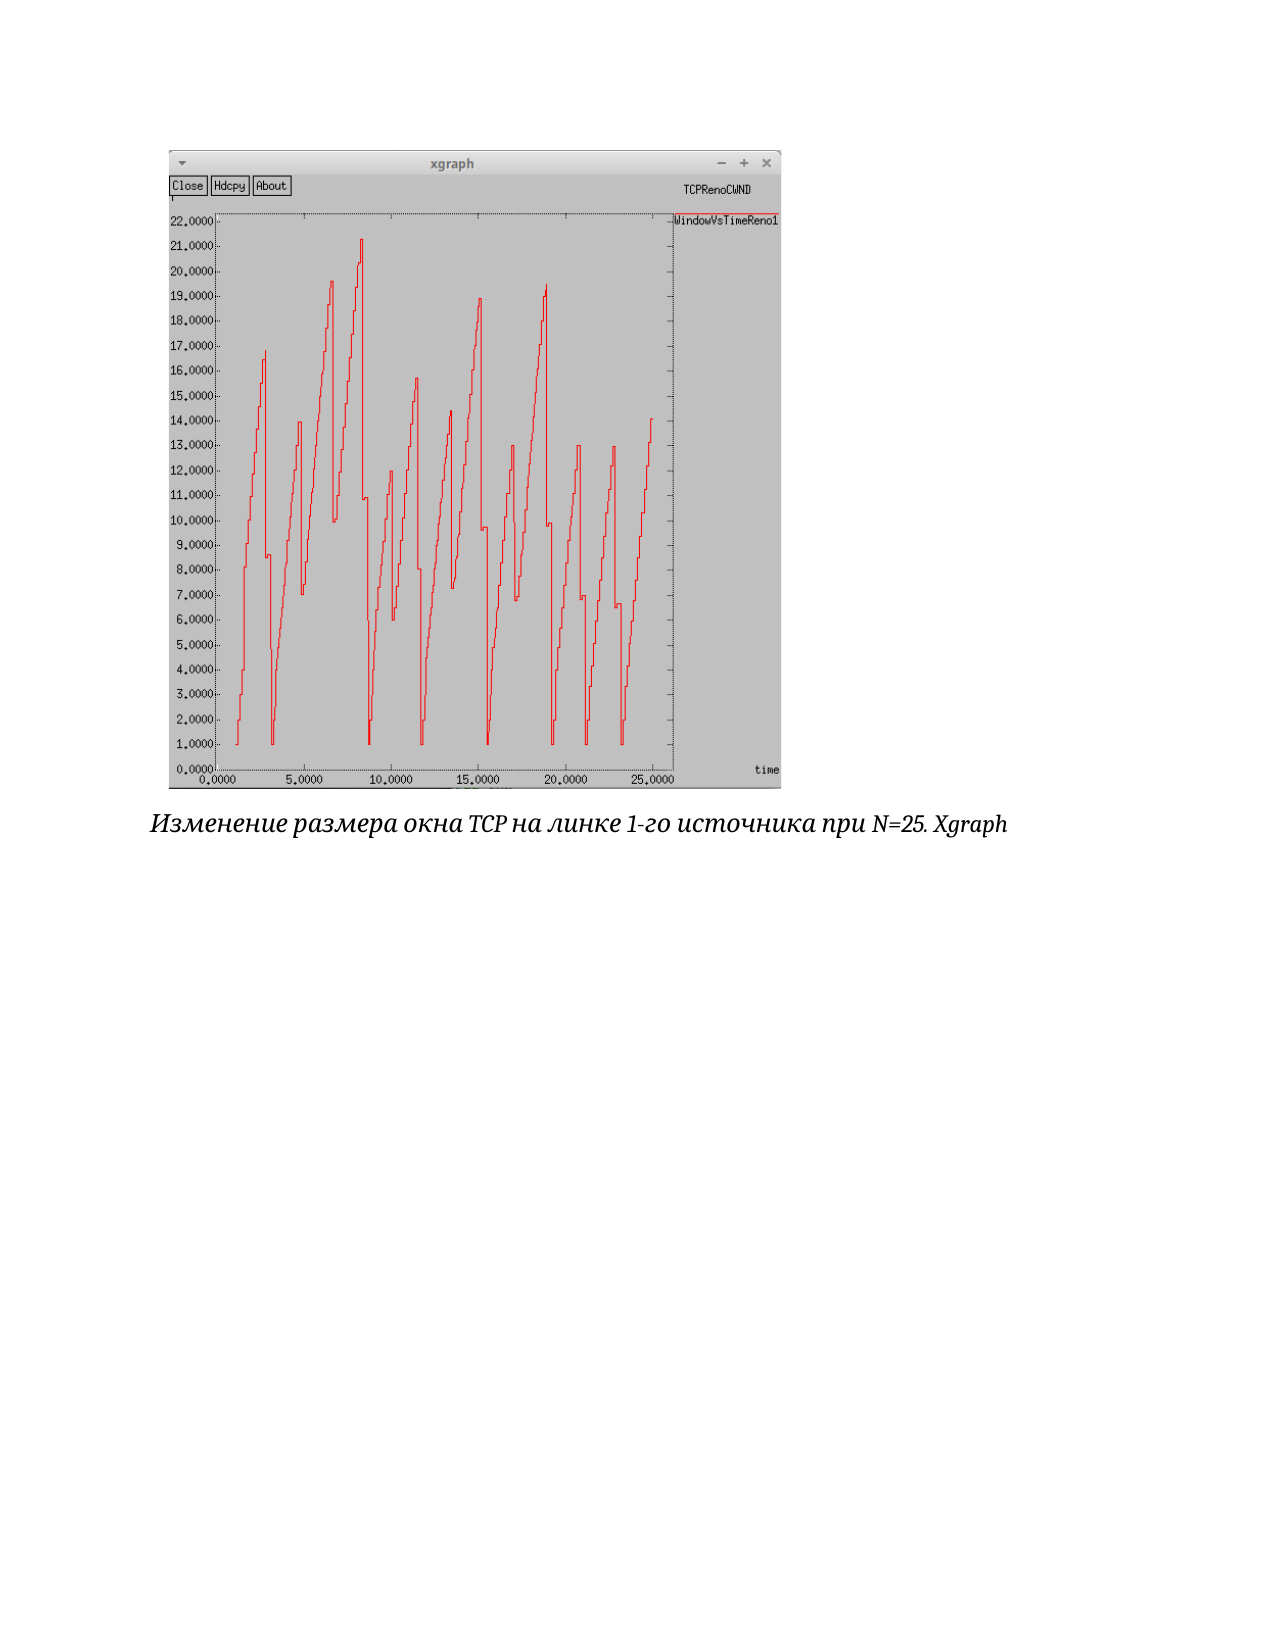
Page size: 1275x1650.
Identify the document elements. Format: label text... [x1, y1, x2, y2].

text Изменение размера окна TCP на линке 1-го источника при N=25. Xgraph [150, 810, 1125, 838]
picture [168, 150, 782, 789]
